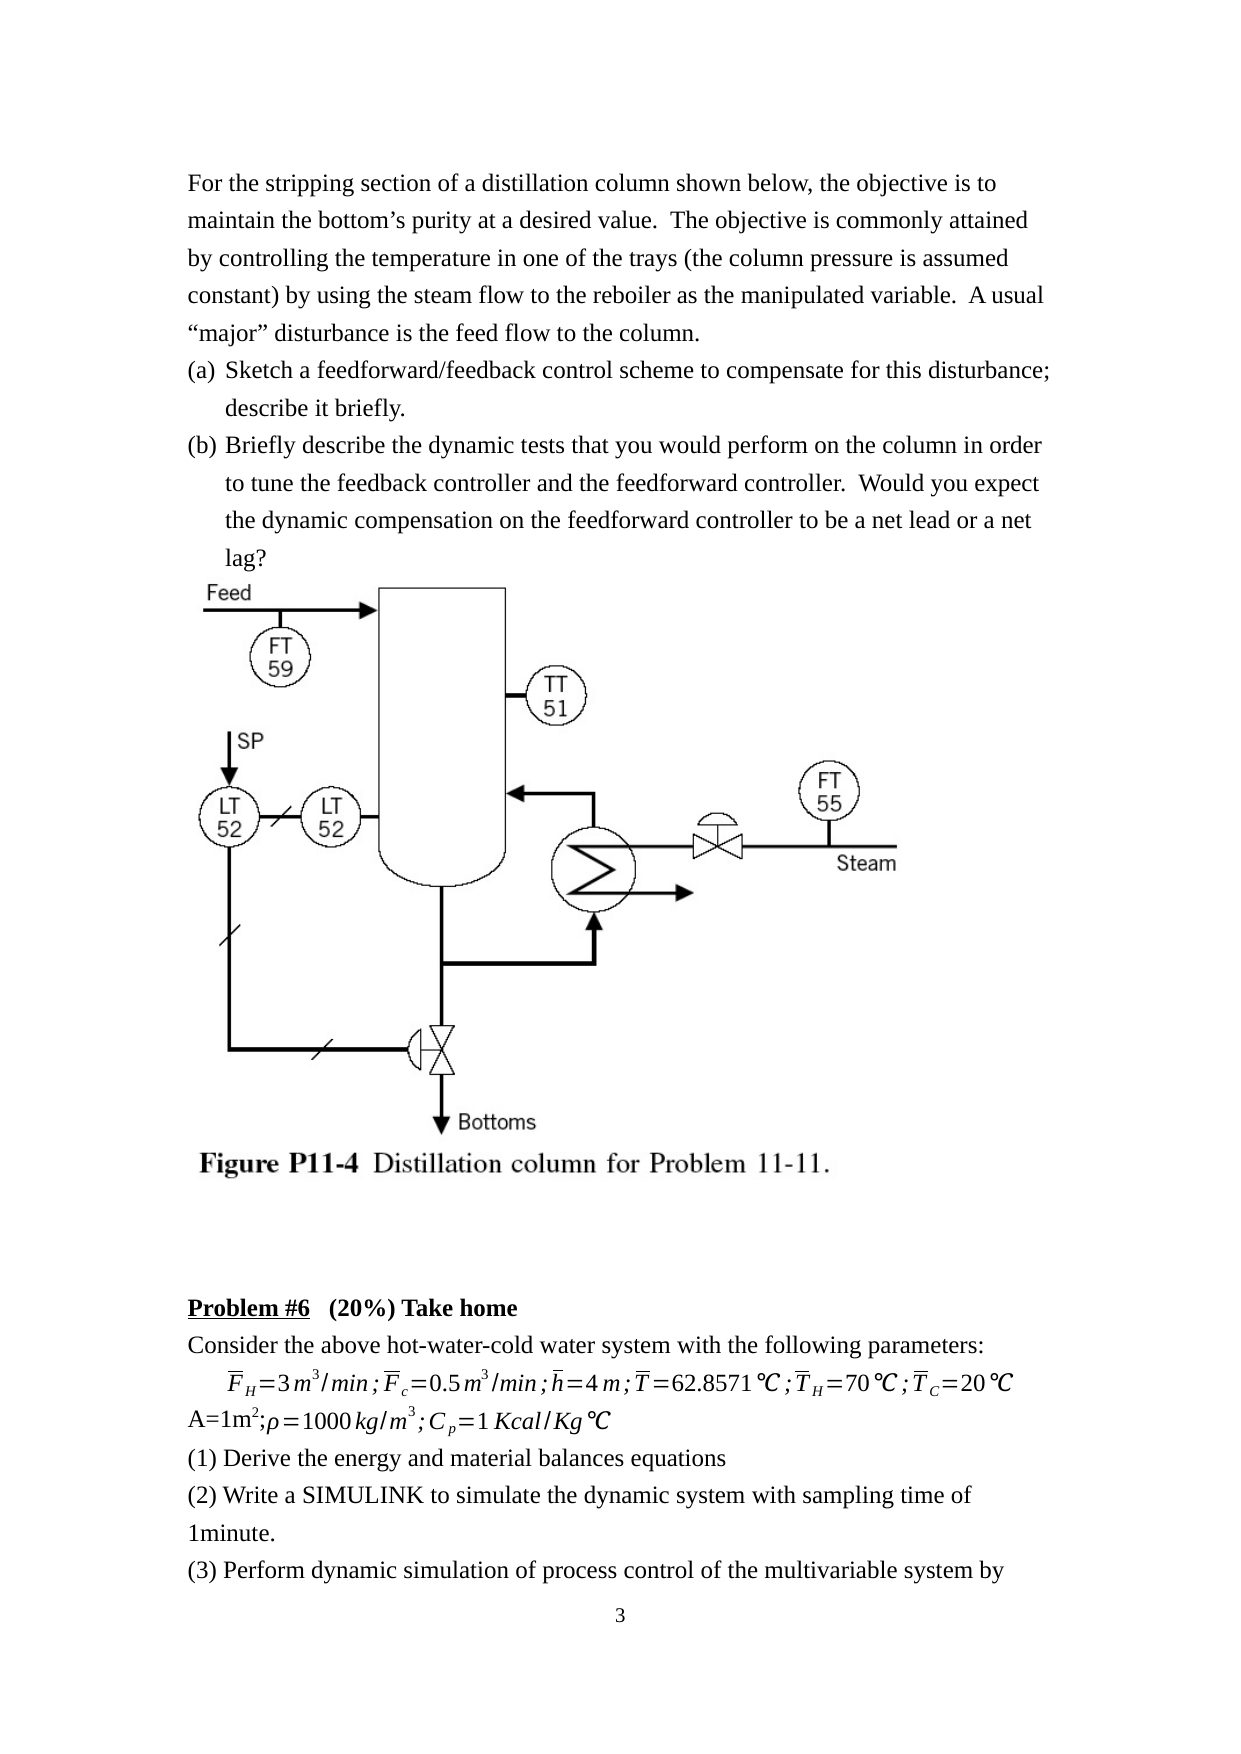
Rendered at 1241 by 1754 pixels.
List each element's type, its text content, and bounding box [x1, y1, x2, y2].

list Briefly describe the dynamic tests that you would perform on the column in order to tune the feedback controller and the feedforward controller. Would you expect the dynamic compensation on the feedforward controller to be a net lead or a net lag? [187, 426, 1053, 576]
text (2) Write a SIMULINK to simulate the dynamic system with sampling time of 1minute. [187, 1476, 1053, 1551]
picture [187, 576, 904, 1183]
text Problem #6 (20%) Take home [187, 1289, 1053, 1326]
text (1) Derive the energy and material balances equations [187, 1439, 1053, 1476]
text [187, 1551, 1053, 1589]
text A=1m2; [187, 1401, 1053, 1439]
text For the stripping section of a distillation column shown below, the objective is to maintain the bottom’s purity at a desired value. The objective is commonly attained by controlling the temperature in one of the trays (the column pressure is assumed constant) by using the steam flow to the reboiler as the manipulated variable. A usual “major” disturbance is the feed flow to the column. [187, 164, 1053, 351]
list Sketch a feedforward/feedback control scheme to compensate for this disturbance; describe it briefly. [187, 351, 1053, 426]
text Consider the above hot-water-cold water system with the following parameters: [187, 1326, 1053, 1364]
